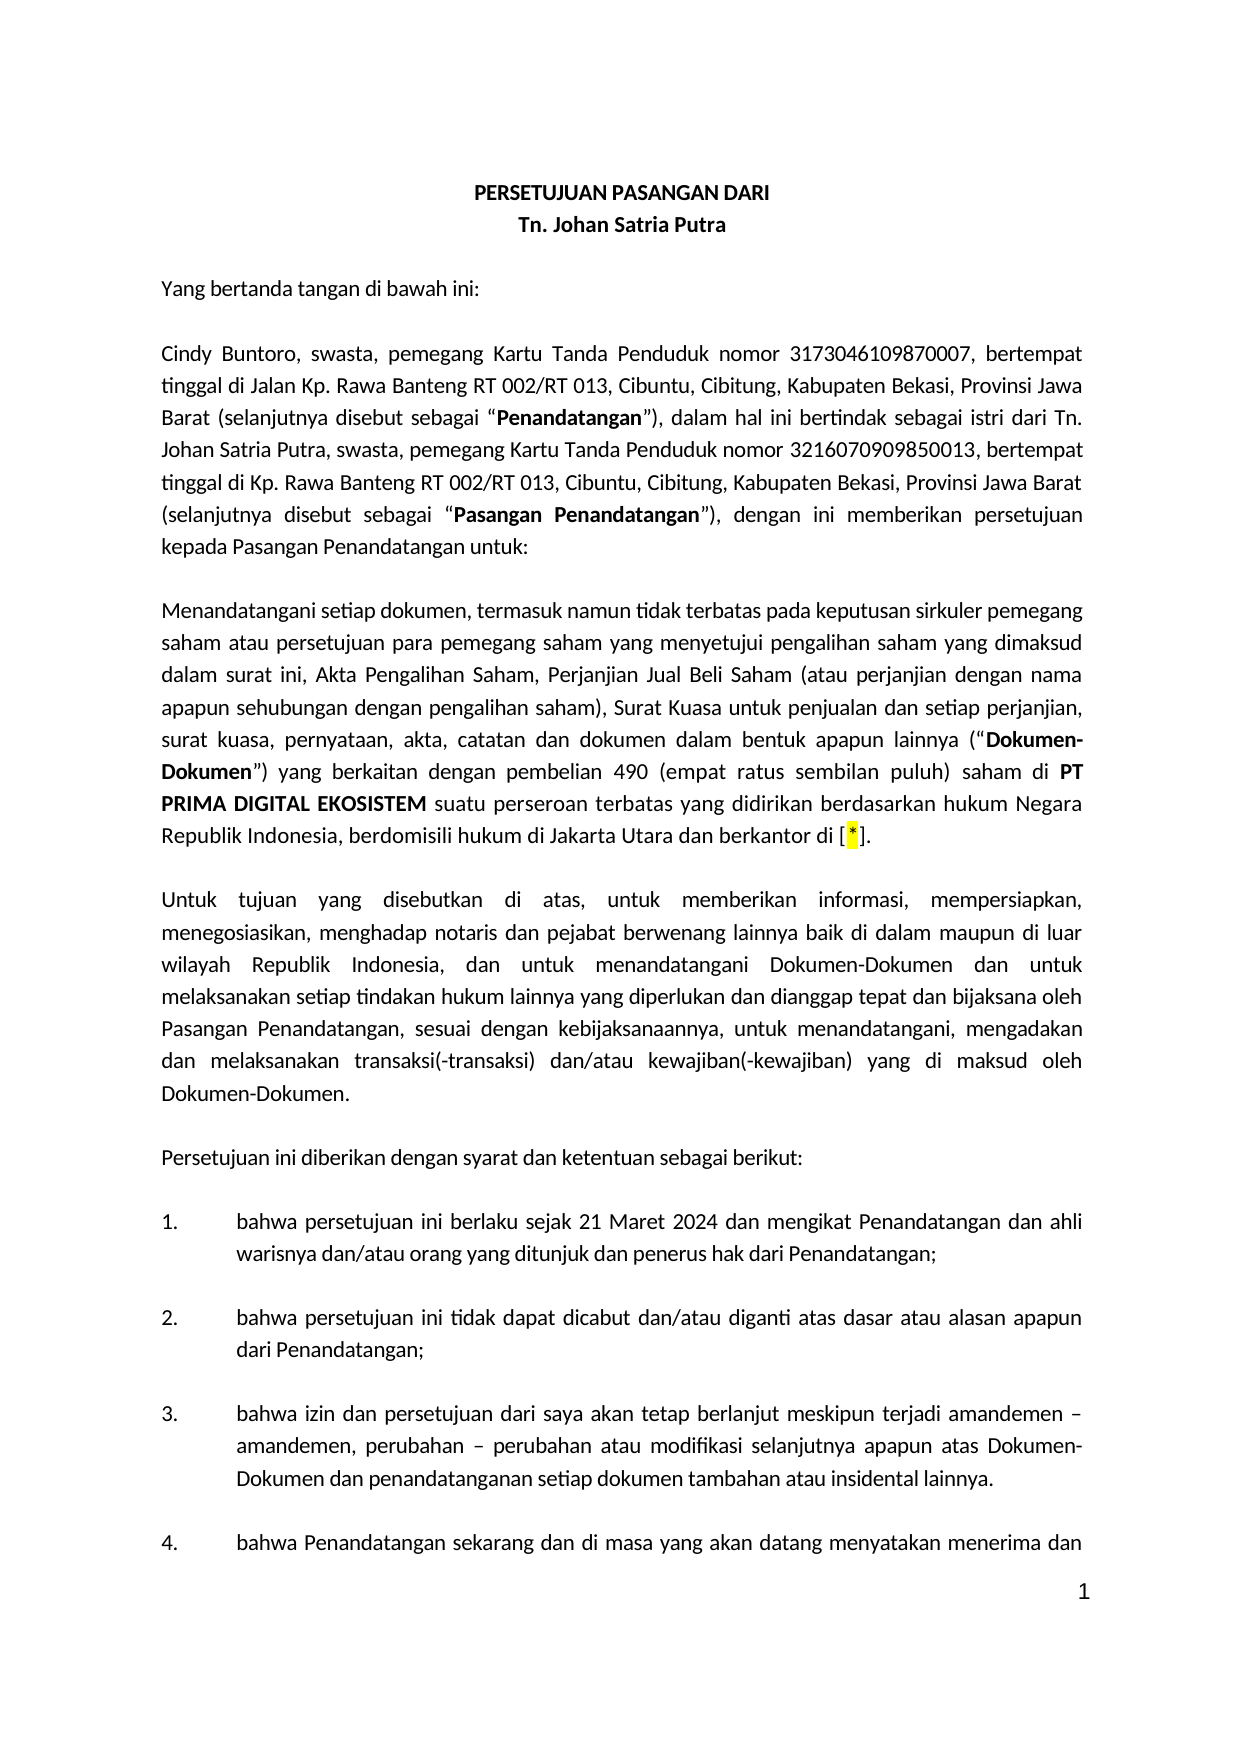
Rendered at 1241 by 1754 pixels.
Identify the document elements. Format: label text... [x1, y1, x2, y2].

table_cell 1. bahwa persetujuan ini berlaku sejak 21 Maret 2024 dan mengikat Penandatangan dan ahli warisnya dan/atau orang yang ditunjuk dan penerus hak dari Penandatangan; [150, 1207, 1094, 1303]
table_cell Untuk tujuan yang disebutkan di atas, untuk memberikan informasi, mempersiapkan, menegosiasikan, menghadap notaris dan pejabat berwenang lainnya baik di dalam maupun di luar wilayah Republik Indonesia, dan untuk menandatangani Dokumen-Dokumen dan untuk melaksanakan setiap tindakan hukum lainnya yang diperlukan dan dianggap tepat dan bijaksana oleh Pasangan Penandatangan, sesuai dengan kebijaksanaannya, untuk menandatangani, mengadakan dan melaksanakan transaksi(-transaksi) dan/atau kewajiban(-kewajiban) yang di maksud oleh Dokumen-Dokumen. [150, 886, 1094, 1143]
table_cell Persetujuan ini diberikan dengan syarat dan ketentuan sebagai berikut: [150, 1143, 1094, 1207]
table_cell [150, 1528, 1094, 1556]
table_cell 3. bahwa izin dan persetujuan dari saya akan tetap berlanjut meskipun terjadi amandemen – amandemen, perubahan – perubahan atau modifikasi selanjutnya apapun atas Dokumen-Dokumen dan penandatanganan setiap dokumen tambahan atau insidental lainnya. [150, 1399, 1094, 1528]
table_cell Menandatangani setiap dokumen, termasuk namun tidak terbatas pada keputusan sirkuler pemegang saham atau persetujuan para pemegang saham yang menyetujui pengalihan saham yang dimaksud dalam surat ini, Akta Pengalihan Saham, Perjanjian Jual Beli Saham (atau perjanjian dengan nama apapun sehubungan dengan pengalihan saham), Surat Kuasa untuk penjualan dan setiap perjanjian, surat kuasa, pernyataan, akta, catatan dan dokumen dalam bentuk apapun lainnya (“Dokumen-Dokumen”) yang berkaitan dengan pembelian 490 (empat ratus sembilan puluh) saham di PT PRIMA DIGITAL EKOSISTEM suatu perseroan terbatas yang didirikan berdasarkan hukum Negara Republik Indonesia, berdomisili hukum di Jakarta Utara dan berkantor di [*]. [150, 596, 1094, 886]
table_cell 2. bahwa persetujuan ini tidak dapat dicabut dan/atau diganti atas dasar atau alasan apapun dari Penandatangan; [150, 1303, 1094, 1399]
table_header PERSETUJUAN PASANGAN DARI Tn. Johan Satria Putra [150, 178, 1094, 274]
table_cell Yang bertanda tangan di bawah ini: Cindy Buntoro, swasta, pemegang Kartu Tanda Penduduk nomor 3173046109870007, bertempat tinggal di Jalan Kp. Rawa Banteng RT 002/RT 013, Cibuntu, Cibitung, Kabupaten Bekasi, Provinsi Jawa Barat (selanjutnya disebut sebagai “Penandatangan”), dalam hal ini bertindak sebagai istri dari Tn. Johan Satria Putra, swasta, pemegang Kartu Tanda Penduduk nomor 3216070909850013, bertempat tinggal di Kp. Rawa Banteng RT 002/RT 013, Cibuntu, Cibitung, Kabupaten Bekasi, Provinsi Jawa Barat (selanjutnya disebut sebagai “Pasangan Penandatangan”), dengan ini memberikan persetujuan kepada Pasangan Penandatangan untuk: [150, 275, 1094, 596]
